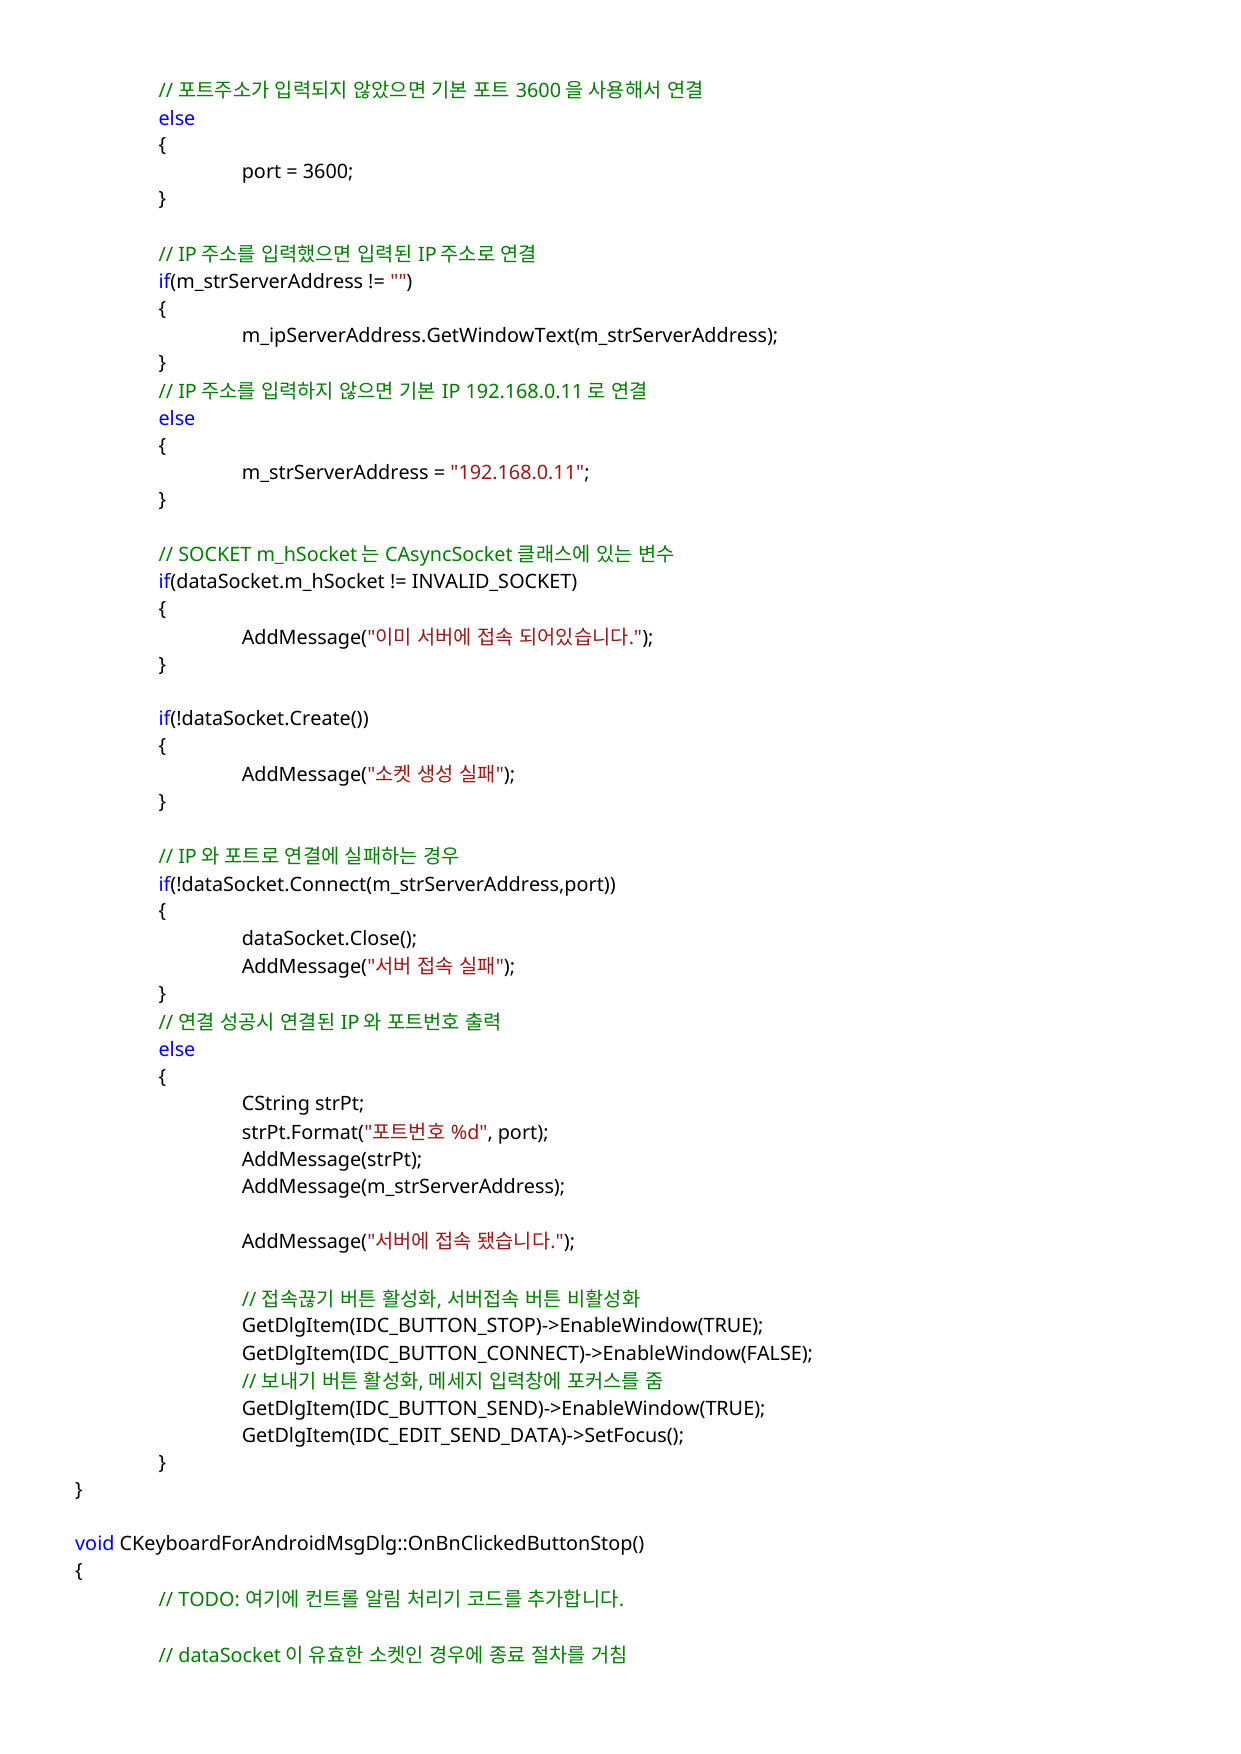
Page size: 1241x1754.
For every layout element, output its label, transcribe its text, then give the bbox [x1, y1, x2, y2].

text port = 3600; [75, 158, 1165, 185]
text GetDlgItem(IDC_BUTTON_STOP)->EnableWindow(TRUE); [75, 1312, 1165, 1339]
text { [75, 294, 1165, 321]
text AddMessage(m_strServerAddress); [75, 1172, 1165, 1199]
text // IP와 포트로 연결에 실패하는 경우 [75, 841, 1165, 870]
text AddMessage("소켓 생성 실패"); [75, 758, 1165, 787]
text // IP주소를 입력하지 않으면 기본 IP 192.168.0.11로 연결 [75, 375, 1165, 404]
text GetDlgItem(IDC_BUTTON_SEND)->EnableWindow(TRUE); [75, 1394, 1165, 1421]
text { [75, 1062, 1165, 1089]
text // 접속끊기 버튼 활성화, 서버접속 버튼 비활성화 [75, 1283, 1165, 1312]
text { [75, 595, 1165, 622]
text // dataSocket이 유효한 소켓인 경우에 종료 절차를 거침 [75, 1639, 1165, 1668]
text if(m_strServerAddress != "") [75, 267, 1165, 294]
text AddMessage("서버 접속 실패"); [75, 951, 1165, 979]
text AddMessage("이미 서버에 접속 되어있습니다."); [75, 622, 1165, 650]
text dataSocket.Close(); [75, 924, 1165, 951]
text void CKeyboardForAndroidMsgDlg::OnBnClickedButtonStop() [75, 1529, 1165, 1556]
text // 보내기 버튼 활성화, 메세지 입력창에 포커스를 줌 [75, 1366, 1165, 1394]
text } [75, 1475, 1165, 1502]
text { [75, 131, 1165, 158]
text { [75, 731, 1165, 758]
text // 연결 성공시 연결된 IP와 포트번호 출력 [75, 1006, 1165, 1035]
text } [75, 979, 1165, 1006]
text // SOCKET m_hSocket는 CAsyncSocket 클래스에 있는 변수 [75, 539, 1165, 568]
text } [75, 650, 1165, 677]
text else [75, 104, 1165, 131]
text // IP주소를 입력했으면 입력된 IP주소로 연결 [75, 239, 1165, 267]
text } [75, 787, 1165, 814]
text // 포트주소가 입력되지 않았으면 기본 포트 3600을 사용해서 연결 [75, 75, 1165, 104]
text { [75, 1556, 1165, 1583]
text if(dataSocket.m_hSocket != INVALID_SOCKET) [75, 568, 1165, 595]
text strPt.Format("포트번호 %d", port); [75, 1116, 1165, 1145]
text m_strServerAddress = "192.168.0.11"; [75, 458, 1165, 485]
text m_ipServerAddress.GetWindowText(m_strServerAddress); [75, 321, 1165, 348]
text } [75, 185, 1165, 212]
text else [75, 404, 1165, 431]
text { [75, 431, 1165, 458]
text if(!dataSocket.Connect(m_strServerAddress,port)) [75, 870, 1165, 897]
text if(!dataSocket.Create()) [75, 704, 1165, 731]
text } [75, 485, 1165, 512]
text { [75, 897, 1165, 924]
text GetDlgItem(IDC_EDIT_SEND_DATA)->SetFocus(); [75, 1421, 1165, 1448]
text else [75, 1035, 1165, 1062]
text } [75, 1448, 1165, 1475]
text // TODO: 여기에 컨트롤 알림 처리기 코드를 추가합니다. [75, 1583, 1165, 1612]
text AddMessage(strPt); [75, 1145, 1165, 1172]
text } [75, 348, 1165, 375]
text CString strPt; [75, 1089, 1165, 1116]
text GetDlgItem(IDC_BUTTON_CONNECT)->EnableWindow(FALSE); [75, 1339, 1165, 1366]
text AddMessage("서버에 접속 됐습니다."); [75, 1226, 1165, 1254]
